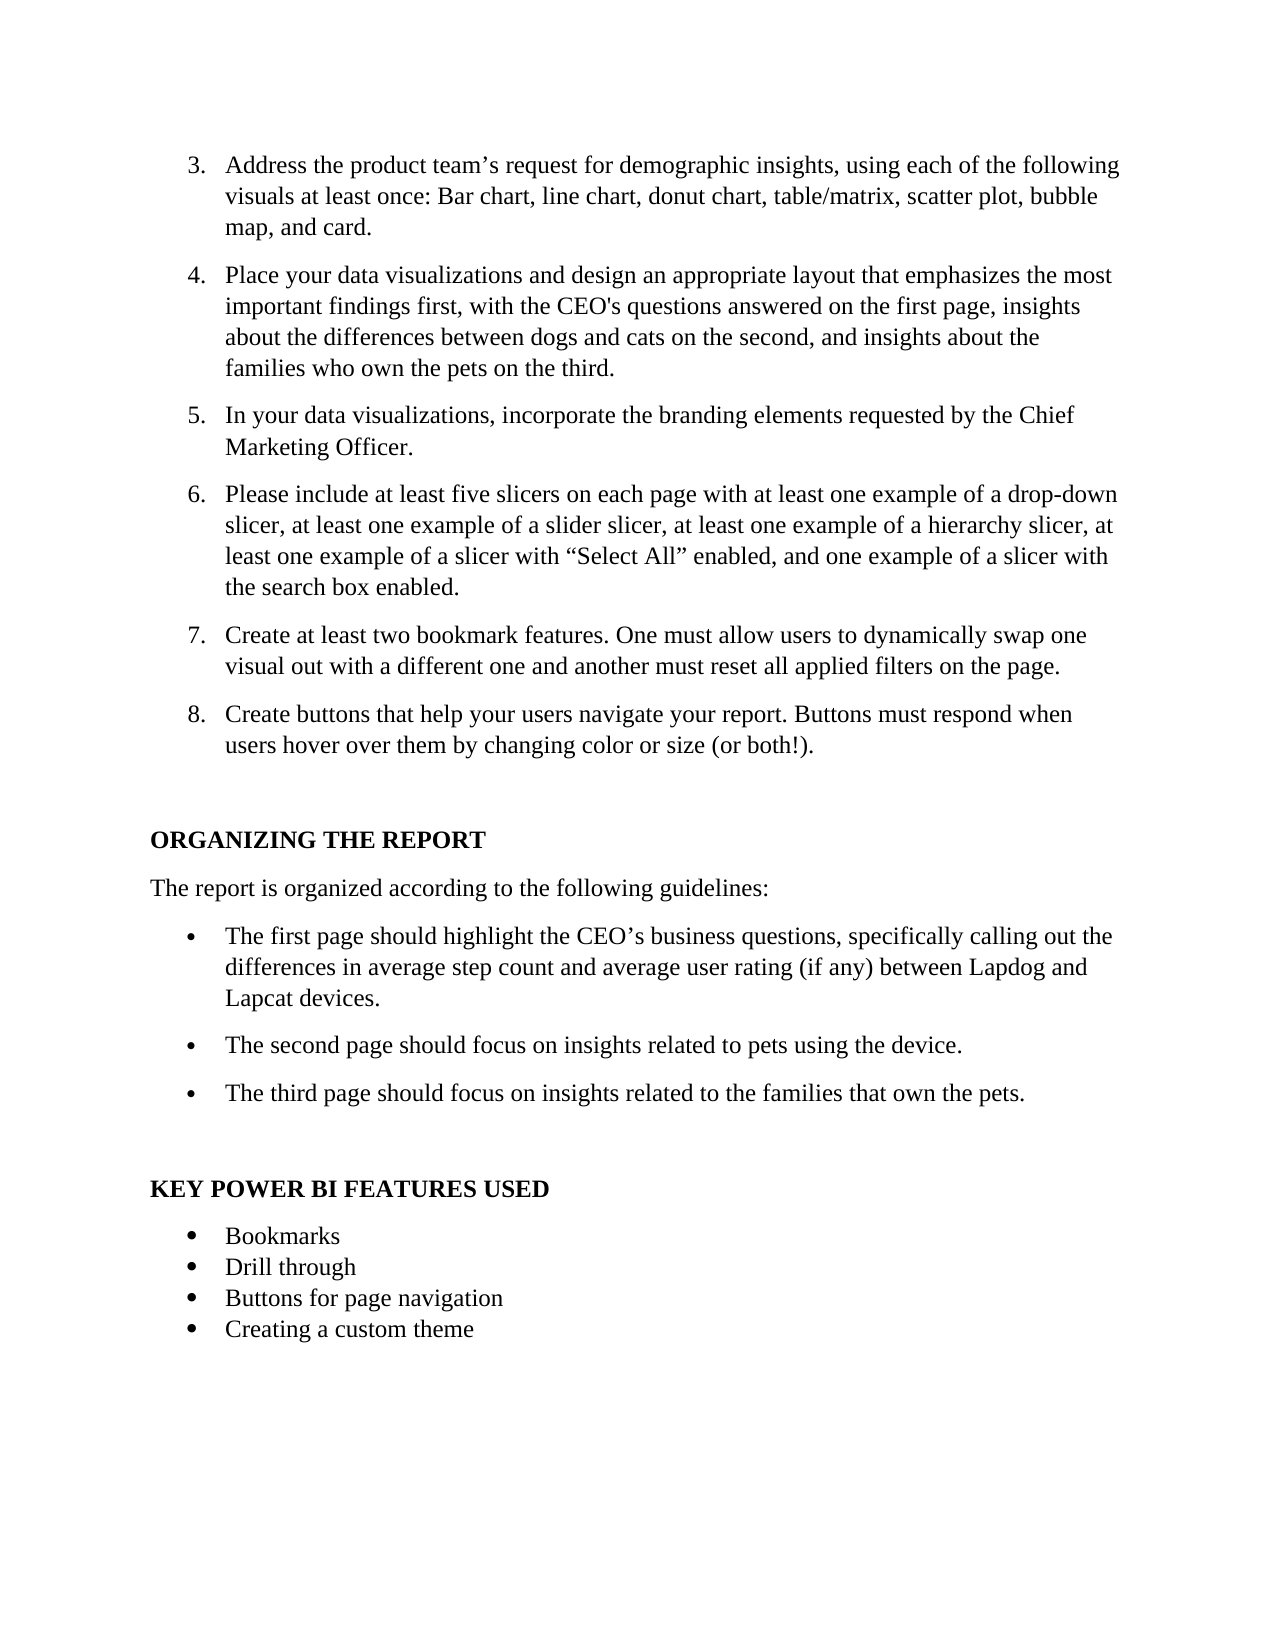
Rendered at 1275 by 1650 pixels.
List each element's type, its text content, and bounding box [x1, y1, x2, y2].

list Creating a custom theme [187, 1314, 1125, 1343]
text The report is organized according to the following guidelines: [150, 873, 1125, 902]
text ORGANIZING THE REPORT [150, 825, 1125, 854]
list The third page should focus on insights related to the families that own the pets. [187, 1078, 1125, 1107]
list Drill through [187, 1252, 1125, 1281]
list In your data visualizations, incorporate the branding elements requested by the Chief Marketing Officer. [187, 401, 1125, 460]
list Create at least two bookmark features. One must allow users to dynamically swap one visual out with a different one and another must reset all applied filters on the page. [187, 620, 1125, 680]
list Place your data visualizations and design an appropriate layout that emphasizes the most important findings first, with the CEO's questions answered on the first page, insights about the differences between dogs and cats on the second, and insights about the families who own the pets on the third. [187, 260, 1125, 382]
list The first page should highlight the CEO’s business questions, specifically calling out the differences in average step count and average user rating (if any) between Lapdog and Lapcat devices. [187, 921, 1125, 1012]
list Address the product team’s request for demographic insights, using each of the following visuals at least once: Bar chart, line chart, donut chart, table/matrix, scatter plot, bubble map, and card. [187, 150, 1125, 241]
list Create buttons that help your users navigate your report. Buttons must respond when users hover over them by changing color or size (or both!). [187, 699, 1125, 759]
list Buttons for page navigation [187, 1283, 1125, 1312]
text KEY POWER BI FEATURES USED [150, 1174, 1125, 1202]
list Please include at least five slicers on each page with at least one example of a drop-down slicer, at least one example of a slider slicer, at least one example of a hierarchy slicer, at least one example of a slicer with “Select All” enabled, and one example of a slicer with the search box enabled. [187, 479, 1125, 601]
list The second page should focus on insights related to pets using the device. [187, 1031, 1125, 1059]
list Bookmarks [187, 1221, 1125, 1250]
